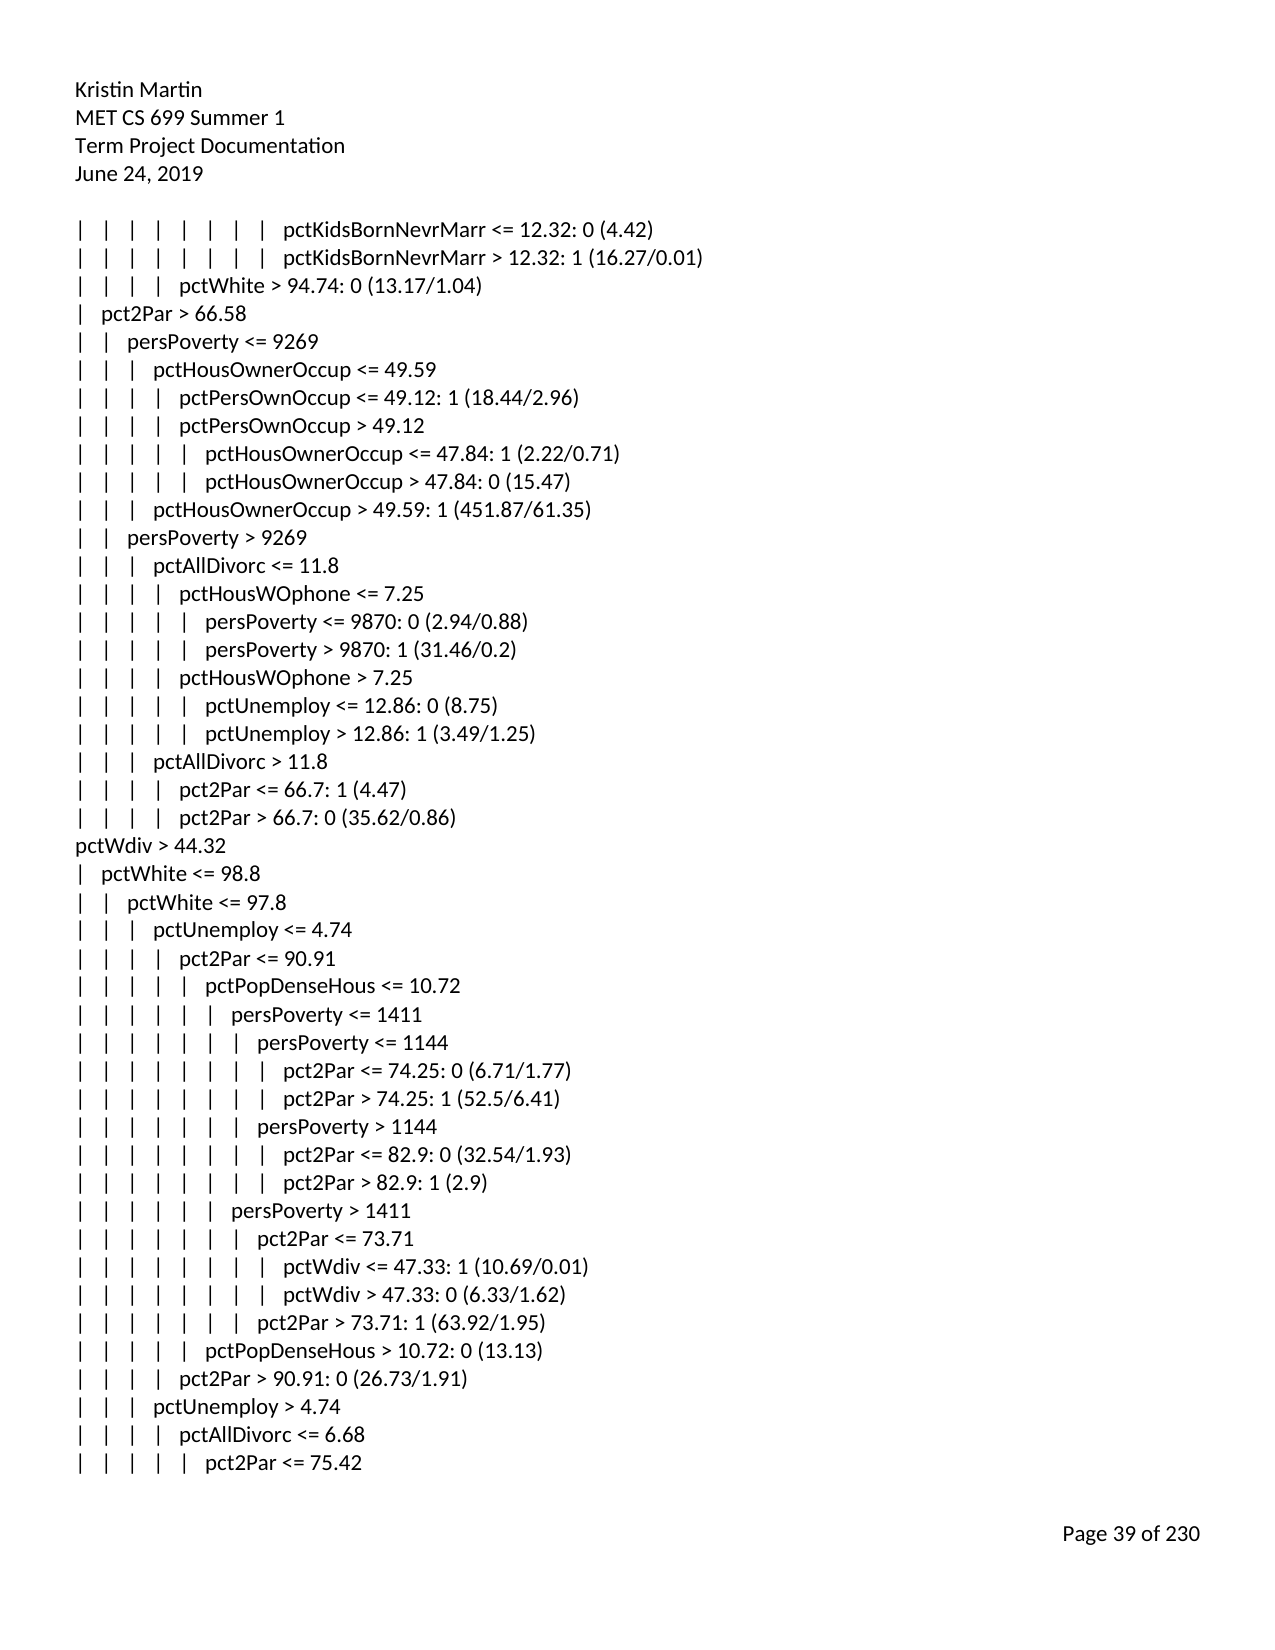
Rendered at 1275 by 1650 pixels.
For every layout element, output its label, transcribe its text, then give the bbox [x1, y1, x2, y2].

text | | | | | | | | pctWdiv > 47.33: 0 (6.33/1.62) [75, 1280, 1200, 1308]
text | | | pctAllDivorc <= 11.8 [75, 551, 1200, 579]
text | | | | | | | pct2Par <= 73.71 [75, 1224, 1200, 1252]
text | | | pctUnemploy > 4.74 [75, 1392, 1200, 1420]
text | | | | pct2Par <= 90.91 [75, 944, 1200, 972]
text | | | | | | | | pct2Par <= 74.25: 0 (6.71/1.77) [75, 1056, 1200, 1084]
text | pctWhite <= 98.8 [75, 859, 1200, 888]
text | | | | pctPersOwnOccup <= 49.12: 1 (18.44/2.96) [75, 383, 1200, 411]
text | | | | | persPoverty > 9870: 1 (31.46/0.2) [75, 635, 1200, 663]
text | | persPoverty > 9269 [75, 523, 1200, 551]
text | | | | pctPersOwnOccup > 49.12 [75, 411, 1200, 439]
text | | pctWhite <= 97.8 [75, 888, 1200, 916]
text | | | | | | | persPoverty > 1144 [75, 1112, 1200, 1140]
text pctWdiv > 44.32 [75, 832, 1200, 859]
text | | | | | pctUnemploy > 12.86: 1 (3.49/1.25) [75, 719, 1200, 747]
text | | | | pctWhite > 94.74: 0 (13.17/1.04) [75, 271, 1200, 299]
text | | | | | | | persPoverty <= 1144 [75, 1028, 1200, 1056]
text | | | | | pctHousOwnerOccup > 47.84: 0 (15.47) [75, 467, 1200, 495]
text | | | | pct2Par > 66.7: 0 (35.62/0.86) [75, 803, 1200, 832]
text | | | pctHousOwnerOccup > 49.59: 1 (451.87/61.35) [75, 495, 1200, 523]
text | | | | | pct2Par <= 75.42 [75, 1448, 1200, 1476]
text | | persPoverty <= 9269 [75, 327, 1200, 355]
text | | | pctAllDivorc > 11.8 [75, 747, 1200, 776]
text | | | | | pctHousOwnerOccup <= 47.84: 1 (2.22/0.71) [75, 439, 1200, 467]
text | | | | | | | | pct2Par > 82.9: 1 (2.9) [75, 1168, 1200, 1196]
text | | | pctHousOwnerOccup <= 49.59 [75, 355, 1200, 383]
text | | | | | | persPoverty > 1411 [75, 1196, 1200, 1224]
text | | | | | pctPopDenseHous > 10.72: 0 (13.13) [75, 1336, 1200, 1364]
text | | | | | | | | pctKidsBornNevrMarr <= 12.32: 0 (4.42) [75, 215, 1200, 243]
text | | | | | | | | pctKidsBornNevrMarr > 12.32: 1 (16.27/0.01) [75, 243, 1200, 271]
text | | | | | | persPoverty <= 1411 [75, 1000, 1200, 1028]
text | | | | | | | | pct2Par <= 82.9: 0 (32.54/1.93) [75, 1140, 1200, 1168]
text | | | pctUnemploy <= 4.74 [75, 916, 1200, 944]
text | | | | | | | | pct2Par > 74.25: 1 (52.5/6.41) [75, 1084, 1200, 1112]
text | | | | | persPoverty <= 9870: 0 (2.94/0.88) [75, 607, 1200, 635]
text | | | | pct2Par > 90.91: 0 (26.73/1.91) [75, 1364, 1200, 1392]
text | pct2Par > 66.58 [75, 299, 1200, 327]
text | | | | | | | pct2Par > 73.71: 1 (63.92/1.95) [75, 1308, 1200, 1336]
text | | | | | pctPopDenseHous <= 10.72 [75, 972, 1200, 1000]
text | | | | pctHousWOphone <= 7.25 [75, 579, 1200, 607]
text | | | | pct2Par <= 66.7: 1 (4.47) [75, 776, 1200, 803]
text | | | | | | | | pctWdiv <= 47.33: 1 (10.69/0.01) [75, 1252, 1200, 1280]
text | | | | pctHousWOphone > 7.25 [75, 663, 1200, 691]
text | | | | pctAllDivorc <= 6.68 [75, 1420, 1200, 1448]
text | | | | | pctUnemploy <= 12.86: 0 (8.75) [75, 691, 1200, 719]
